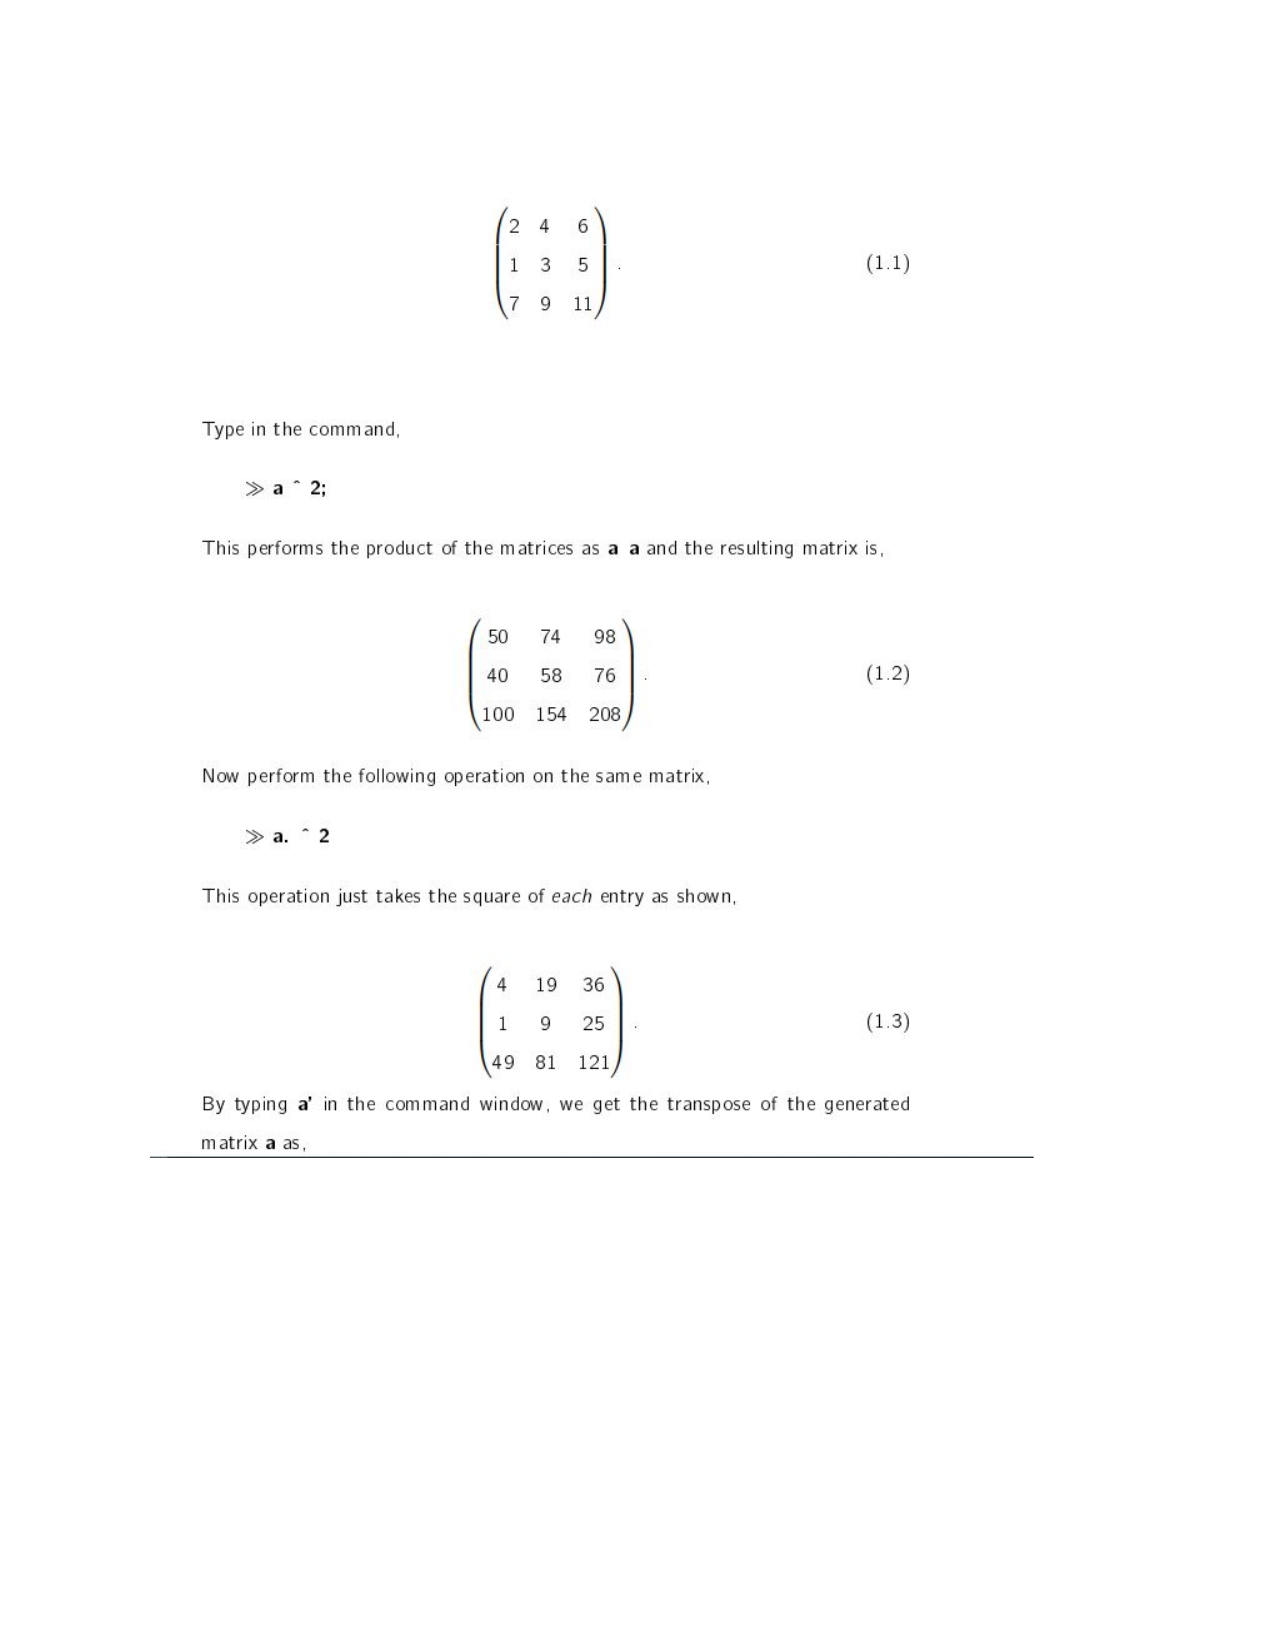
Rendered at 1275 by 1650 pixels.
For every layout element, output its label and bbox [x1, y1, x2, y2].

picture [150, 150, 1034, 1158]
